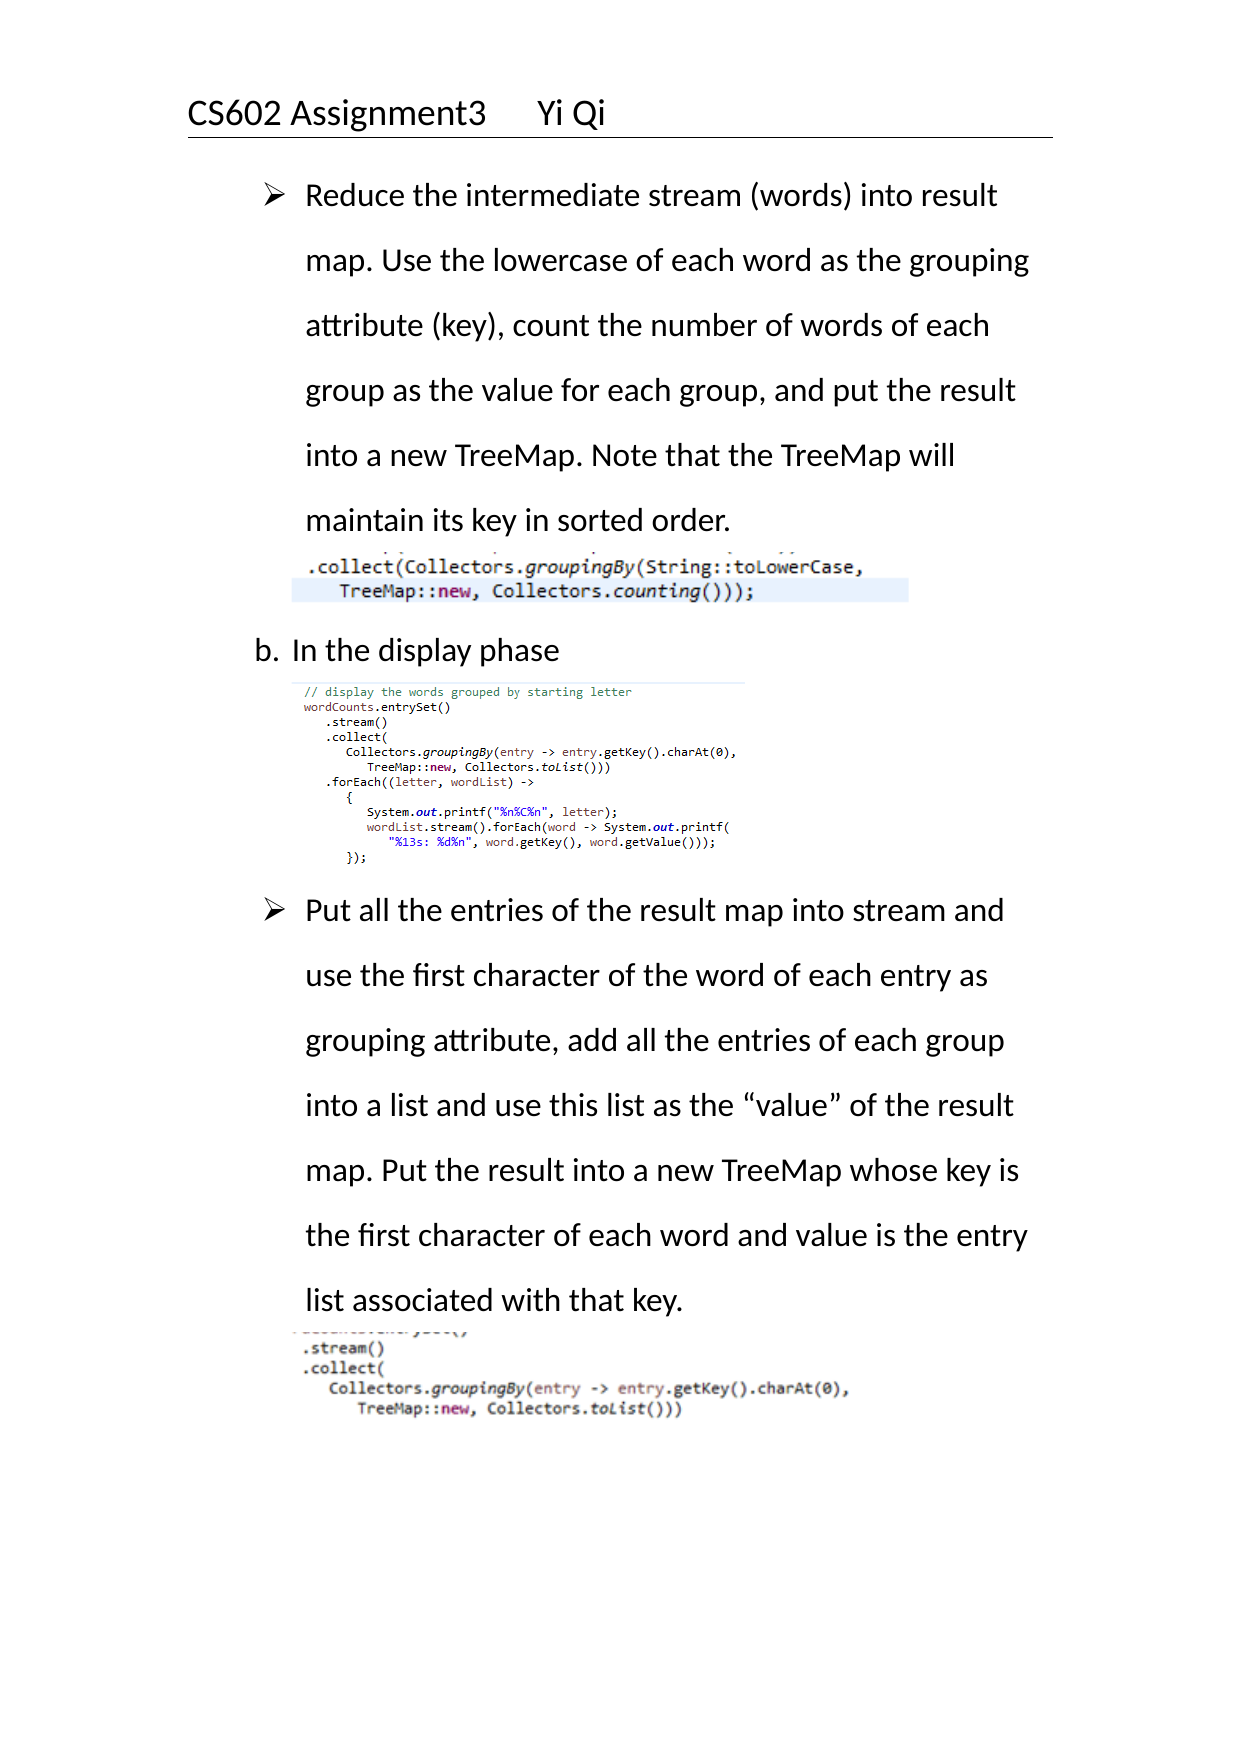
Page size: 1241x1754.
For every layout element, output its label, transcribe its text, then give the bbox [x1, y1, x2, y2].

list In the display phase [254, 617, 1053, 682]
picture [291, 682, 745, 875]
list Put all the entries of the result map into stream and use the first character of the word of each entry as grouping attribute, add all the entries of each group into a list and use this list as the “value” of the result map. Put the result into a new TreeMap whose key is the first character of each word and value is the entry list associated with that key. [261, 877, 1053, 1332]
picture [291, 1332, 858, 1421]
picture [291, 552, 909, 612]
list Reduce the intermediate stream (words) into result map. Use the lowercase of each word as the grouping attribute (key), count the number of words of each group as the value for each group, and put the result into a new TreeMap. Note that the TreeMap will maintain its key in sorted order. [261, 162, 1053, 552]
